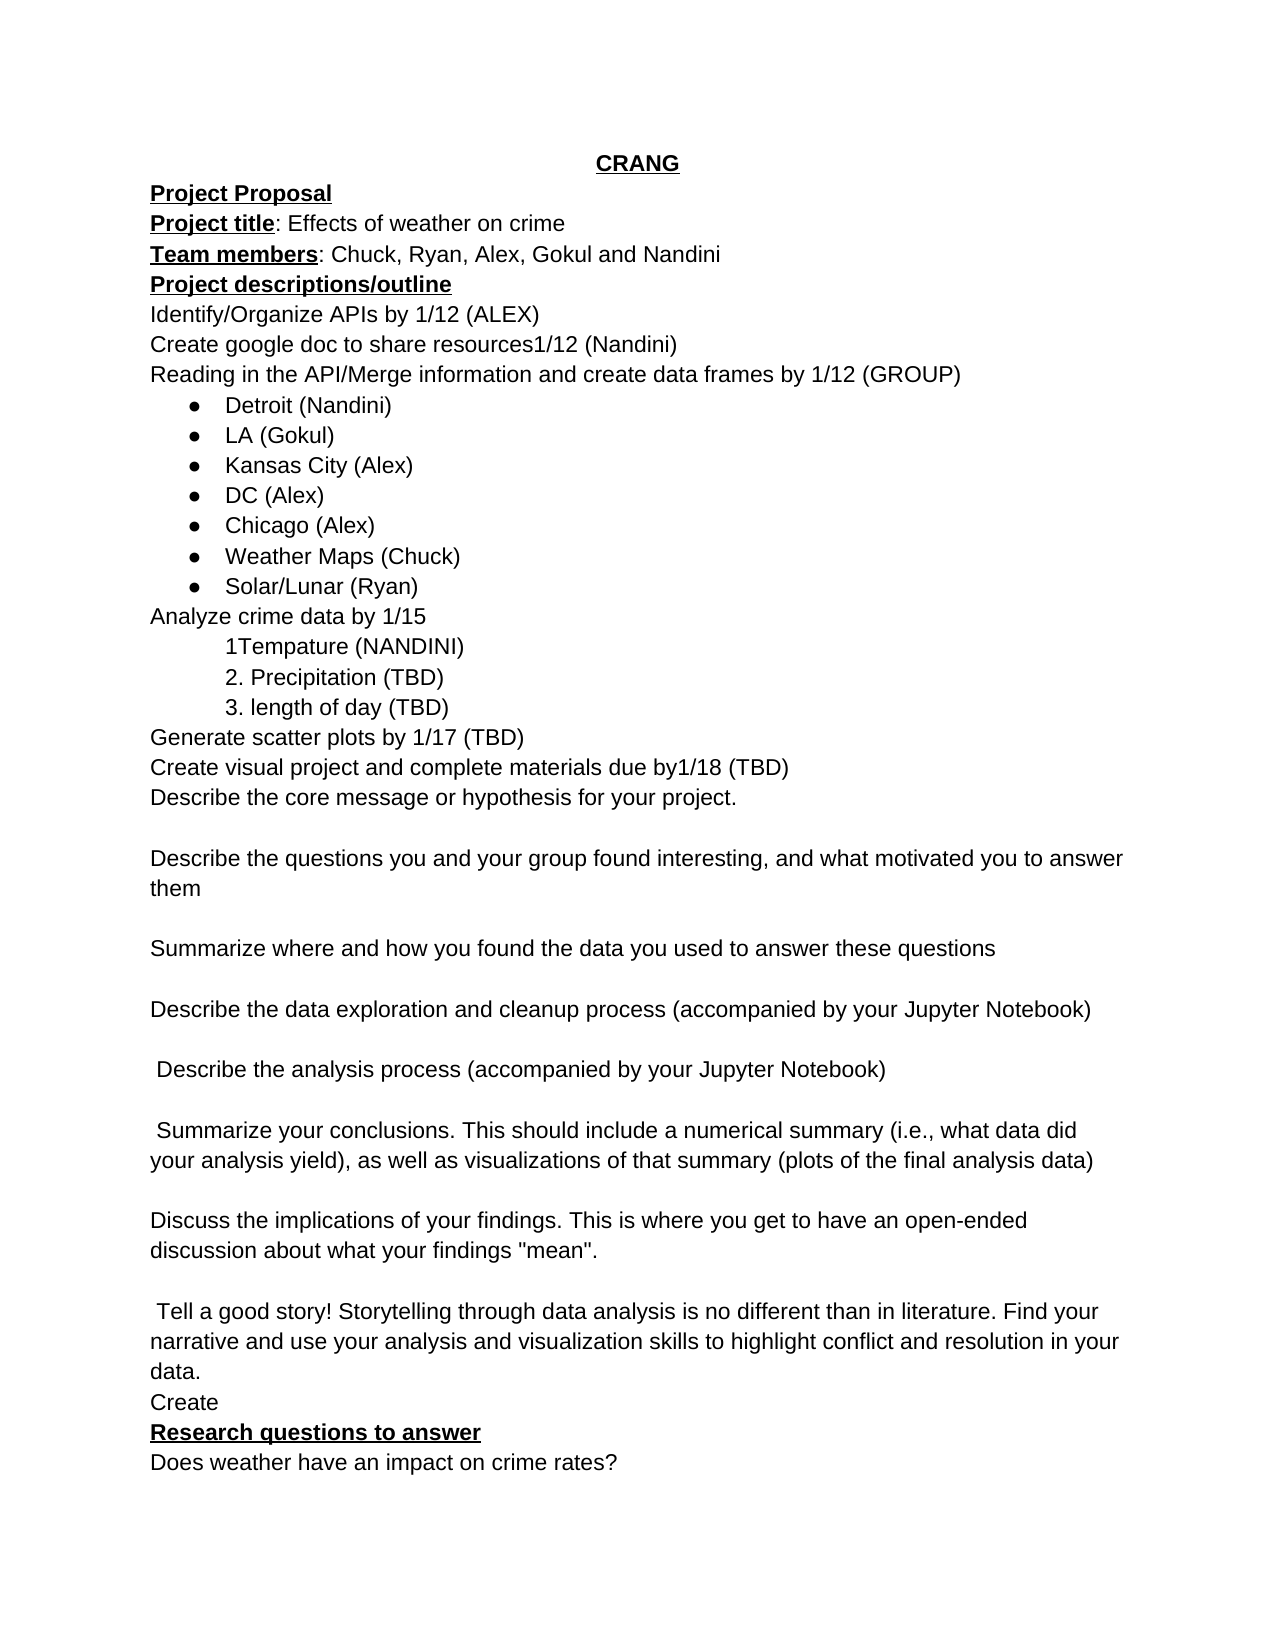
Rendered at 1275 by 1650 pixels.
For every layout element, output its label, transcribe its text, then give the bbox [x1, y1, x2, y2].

text Reading in the API/Merge information and create data frames by 1/12 (GROUP) [150, 361, 1125, 388]
list DC (Alex) [187, 482, 1125, 509]
text Create visual project and complete materials due by1/18 (TBD) [150, 754, 1125, 781]
text 1Tempature (NANDINI) [150, 633, 1125, 660]
text Project Proposal [150, 180, 1125, 207]
text Describe the data exploration and cleanup process (accompanied by your Jupyter Notebook) [150, 996, 1125, 1022]
text Summarize where and how you found the data you used to answer these questions [150, 935, 1125, 962]
list Detroit (Nandini) [187, 392, 1125, 418]
text Tell a good story! Storytelling through data analysis is no different than in literature. Find your narrative and use your analysis and visualization skills to highlight conflict and resolution in your data. [150, 1298, 1125, 1385]
text CRANG [150, 150, 1125, 176]
text Project title: Effects of weather on crime [150, 210, 1125, 237]
list Solar/Lunar (Ryan) [187, 573, 1125, 599]
text Research questions to answer [150, 1419, 1125, 1445]
text Create google doc to share resources1/12 (Nandini) [150, 331, 1125, 358]
text Generate scatter plots by 1/17 (TBD) [150, 724, 1125, 750]
list Chicago (Alex) [187, 512, 1125, 539]
text Summarize your conclusions. This should include a numerical summary (i.e., what data did your analysis yield), as well as visualizations of that summary (plots of the final analysis data) [150, 1117, 1125, 1173]
text Describe the questions you and your group found interesting, and what motivated you to answer them [150, 845, 1125, 901]
text Does weather have an impact on crime rates? [150, 1449, 1125, 1475]
text Analyze crime data by 1/15 [150, 603, 1125, 629]
text 2. Precipitation (TBD) [150, 663, 1125, 690]
list Weather Maps (Chuck) [187, 543, 1125, 569]
text Discuss the implications of your findings. This is where you get to have an open-ended discussion about what your findings "mean". [150, 1207, 1125, 1264]
text Describe the core message or hypothesis for your project. [150, 784, 1125, 811]
text Create [150, 1388, 1125, 1415]
list Kansas City (Alex) [187, 452, 1125, 478]
text Team members: Chuck, Ryan, Alex, Gokul and Nandini [150, 241, 1125, 267]
text Project descriptions/outline [150, 271, 1125, 297]
text Identify/Organize APIs by 1/12 (ALEX) [150, 301, 1125, 327]
text Describe the analysis process (accompanied by your Jupyter Notebook) [150, 1056, 1125, 1083]
list LA (Gokul) [187, 422, 1125, 448]
text 3. length of day (TBD) [150, 694, 1125, 720]
